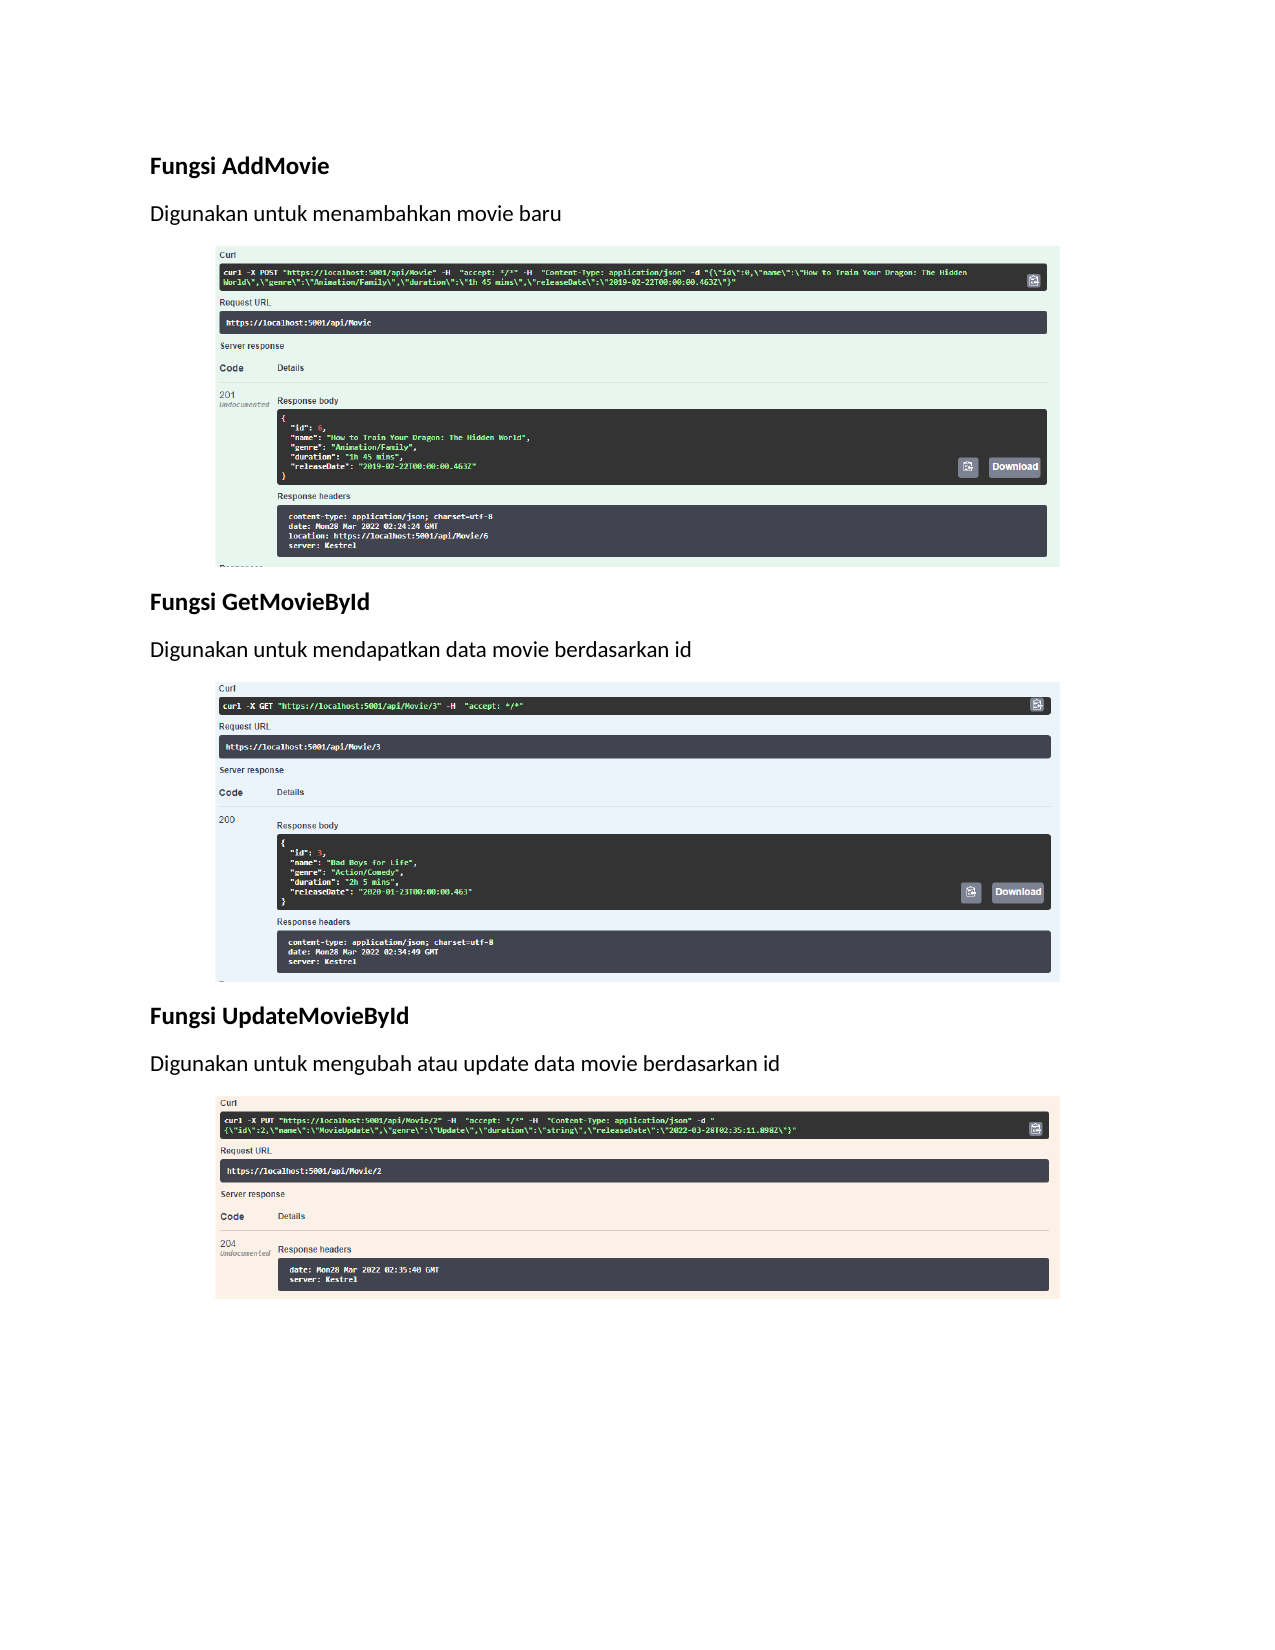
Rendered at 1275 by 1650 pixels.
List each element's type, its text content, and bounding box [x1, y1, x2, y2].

text Fungsi GetMovieById [150, 586, 1125, 616]
text Digunakan untuk menambahkan movie baru [150, 199, 1125, 228]
picture [215, 682, 1060, 982]
picture [215, 1096, 1060, 1299]
text Fungsi AddMovie [150, 150, 1125, 181]
text Fungsi UpdateMovieById [150, 1000, 1125, 1031]
text Digunakan untuk mengubah atau update data movie berdasarkan id [150, 1049, 1125, 1078]
picture [215, 246, 1060, 567]
text Digunakan untuk mendapatkan data movie berdasarkan id [150, 636, 1125, 663]
